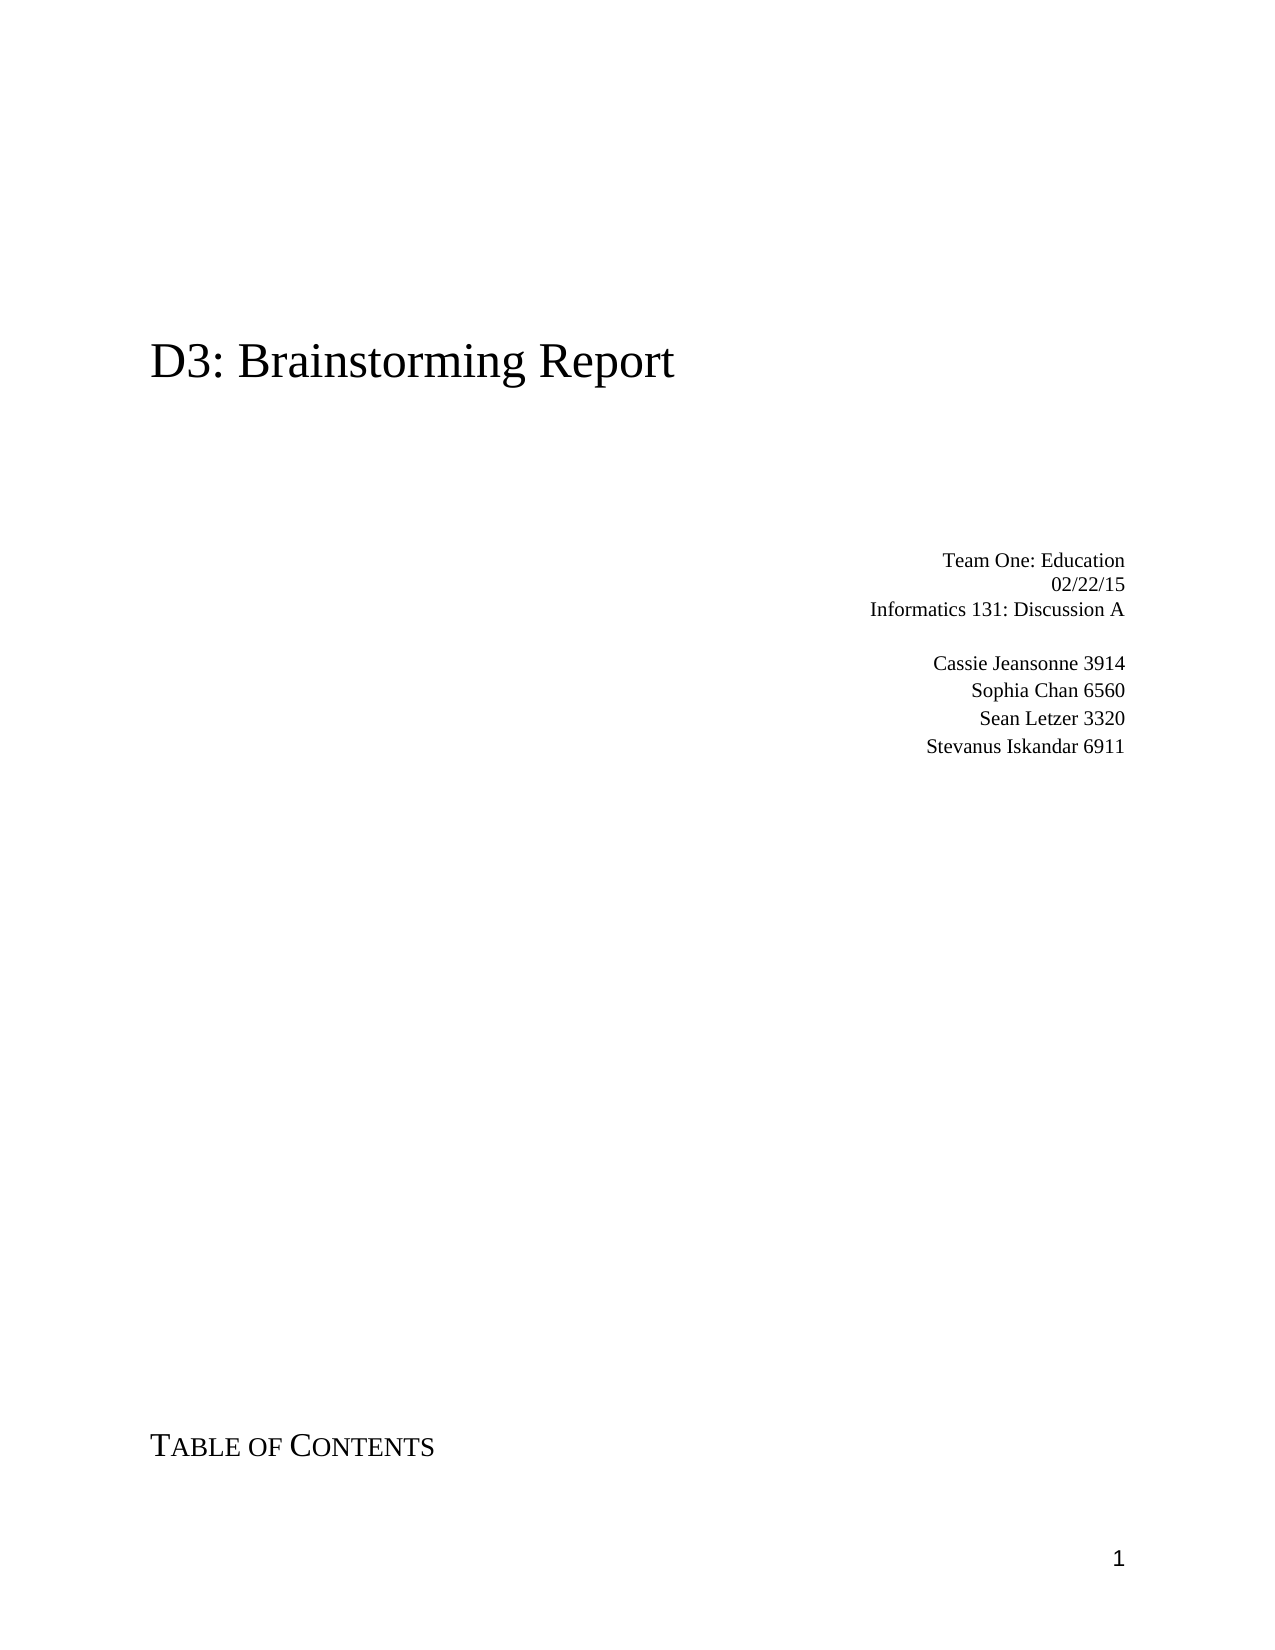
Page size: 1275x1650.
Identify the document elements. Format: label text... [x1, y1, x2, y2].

text Stevanus Iskandar 6911 [150, 733, 1125, 758]
text Team One: Education [150, 548, 1125, 572]
text Sophia Chan 6560 [150, 678, 1125, 702]
text Sean Letzer 3320 [150, 706, 1125, 730]
text Informatics 131: Discussion A [150, 596, 1125, 621]
text 02/22/15 [150, 572, 1125, 596]
text D3: Brainstorming Report [150, 331, 1125, 389]
text Cassie Jeansonne 3914 [150, 651, 1125, 675]
text TABLE OF CONTENTS [150, 1426, 1125, 1464]
